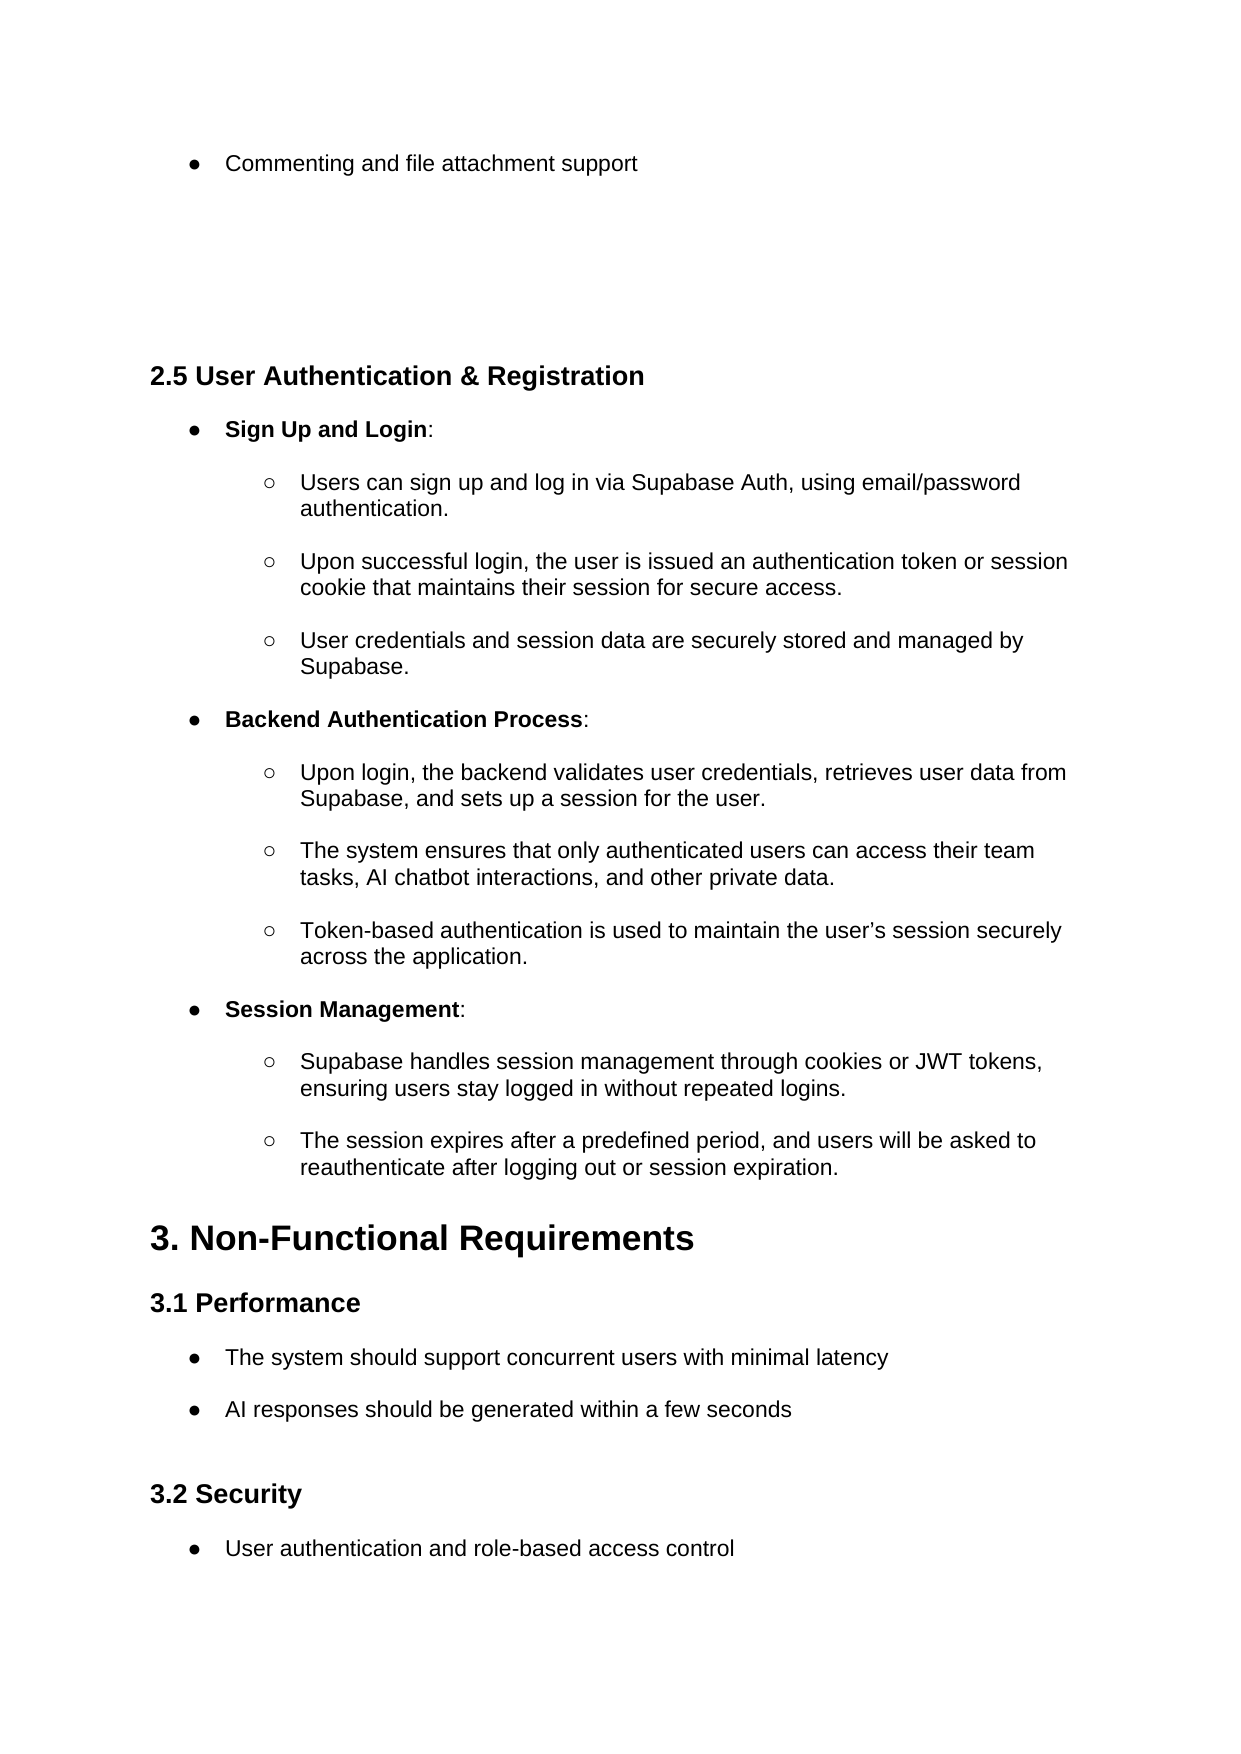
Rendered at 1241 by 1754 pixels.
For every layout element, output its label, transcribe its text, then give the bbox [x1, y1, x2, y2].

subtitle 3.2 Security [150, 1478, 1090, 1509]
list Upon successful login, the user is issued an authentication token or session cookie that maintains their session for secure access. [262, 548, 1090, 627]
list User authentication and role-based access control [187, 1534, 1090, 1587]
list User credentials and session data are securely stored and managed by Supabase. [262, 627, 1090, 706]
list Commenting and file attachment support [187, 150, 1090, 176]
list AI responses should be generated within a few seconds [187, 1396, 1090, 1449]
list Users can sign up and log in via Supabase Auth, using email/password authentication. [262, 468, 1090, 548]
list Session Management: [187, 996, 1090, 1048]
list Backend Authentication Process: [187, 706, 1090, 758]
subtitle 3.1 Performance [150, 1287, 1090, 1319]
subtitle 3. Non-Functional Requirements [150, 1218, 1090, 1258]
list Upon login, the backend validates user credentials, retrieves user data from Supabase, and sets up a session for the user. [262, 758, 1090, 837]
list The system should support concurrent users with minimal latency [187, 1344, 1090, 1396]
list The session expires after a predefined period, and users will be asked to reauthenticate after logging out or session expiration. [262, 1127, 1090, 1180]
subtitle 2.5 User Authentication & Registration [150, 359, 1090, 391]
list Supabase handles session management through cookies or JWT tokens, ensuring users stay logged in without repeated logins. [262, 1048, 1090, 1127]
list The system ensures that only authenticated users can access their team tasks, AI chatbot interactions, and other private data. [262, 837, 1090, 917]
list Token-based authentication is used to maintain the user’s session securely across the application. [262, 917, 1090, 996]
list Sign Up and Login: [187, 416, 1090, 468]
